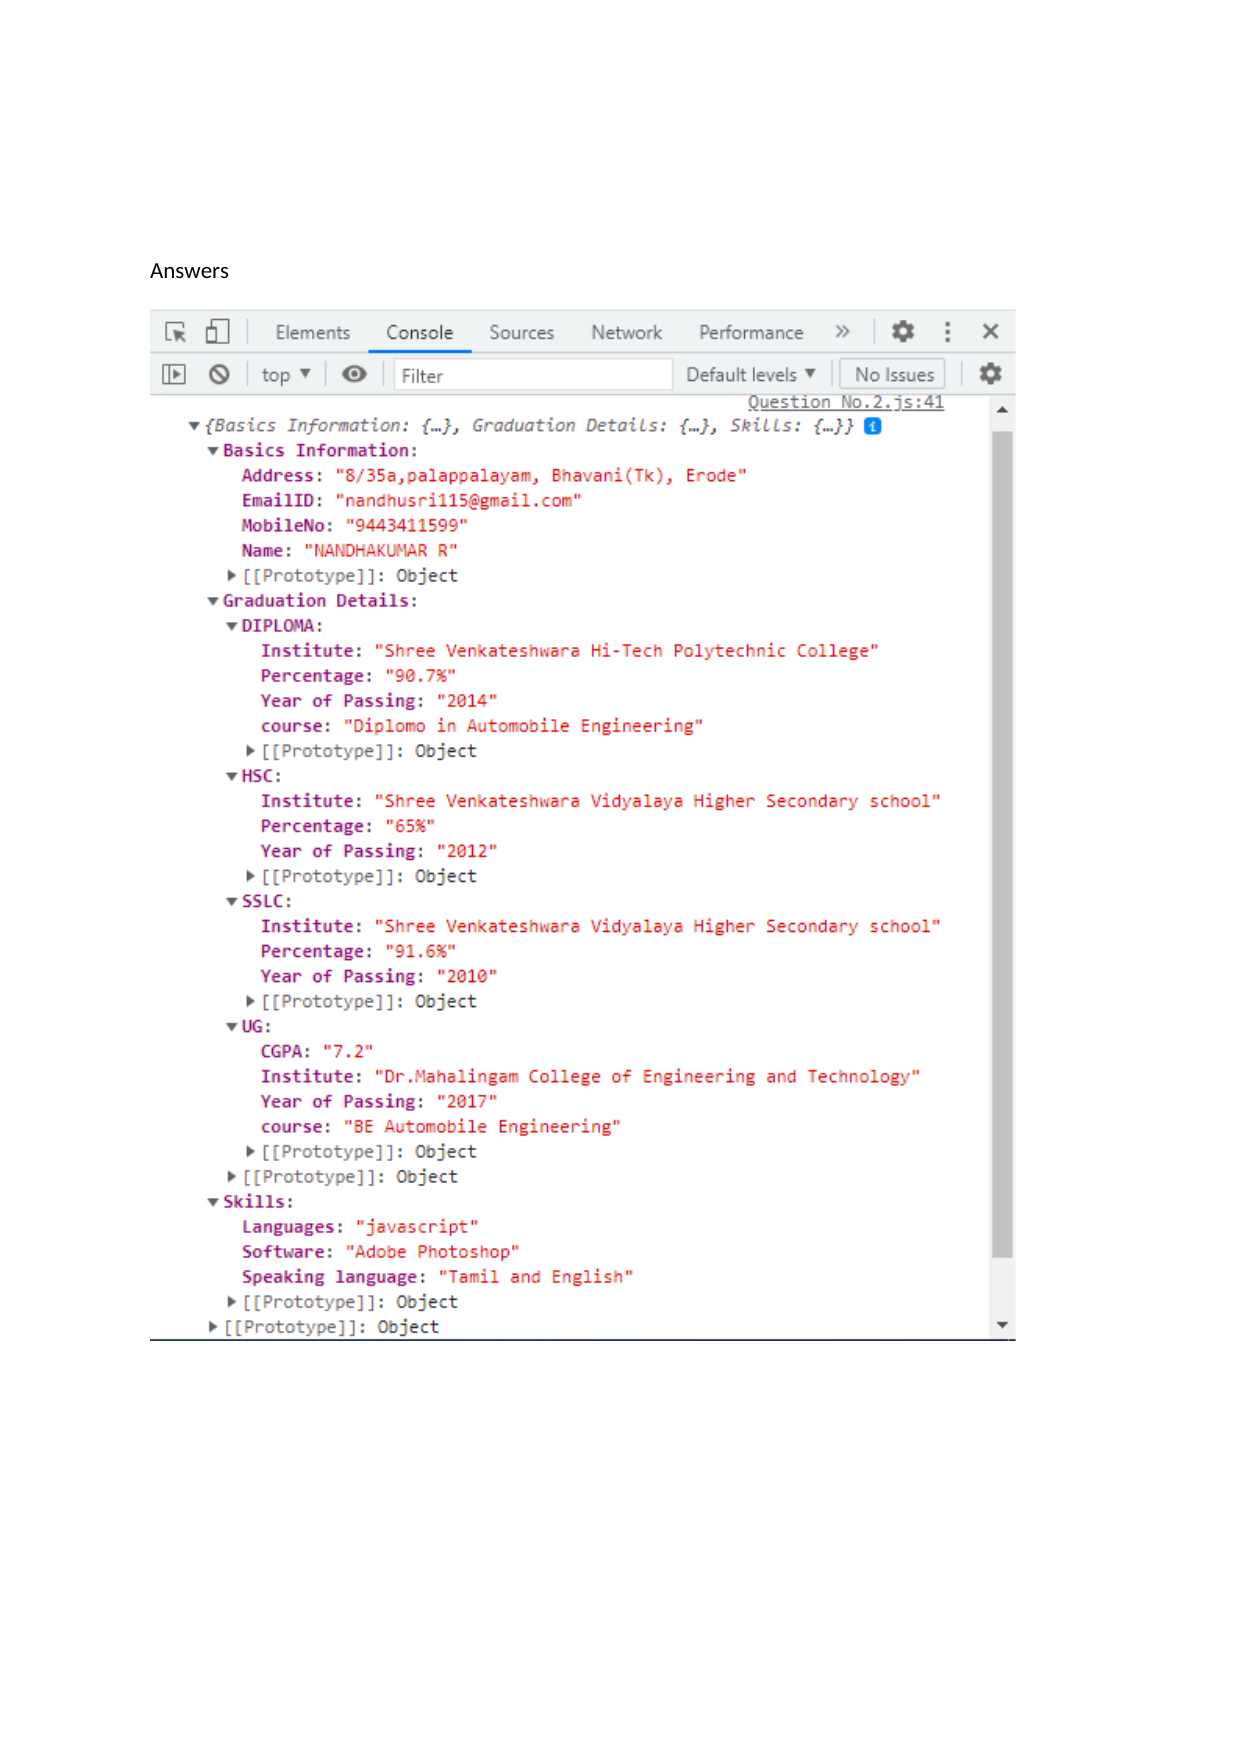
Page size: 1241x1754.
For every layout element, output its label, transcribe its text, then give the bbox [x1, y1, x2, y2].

picture [150, 309, 1016, 1341]
text Answers [150, 256, 1090, 284]
